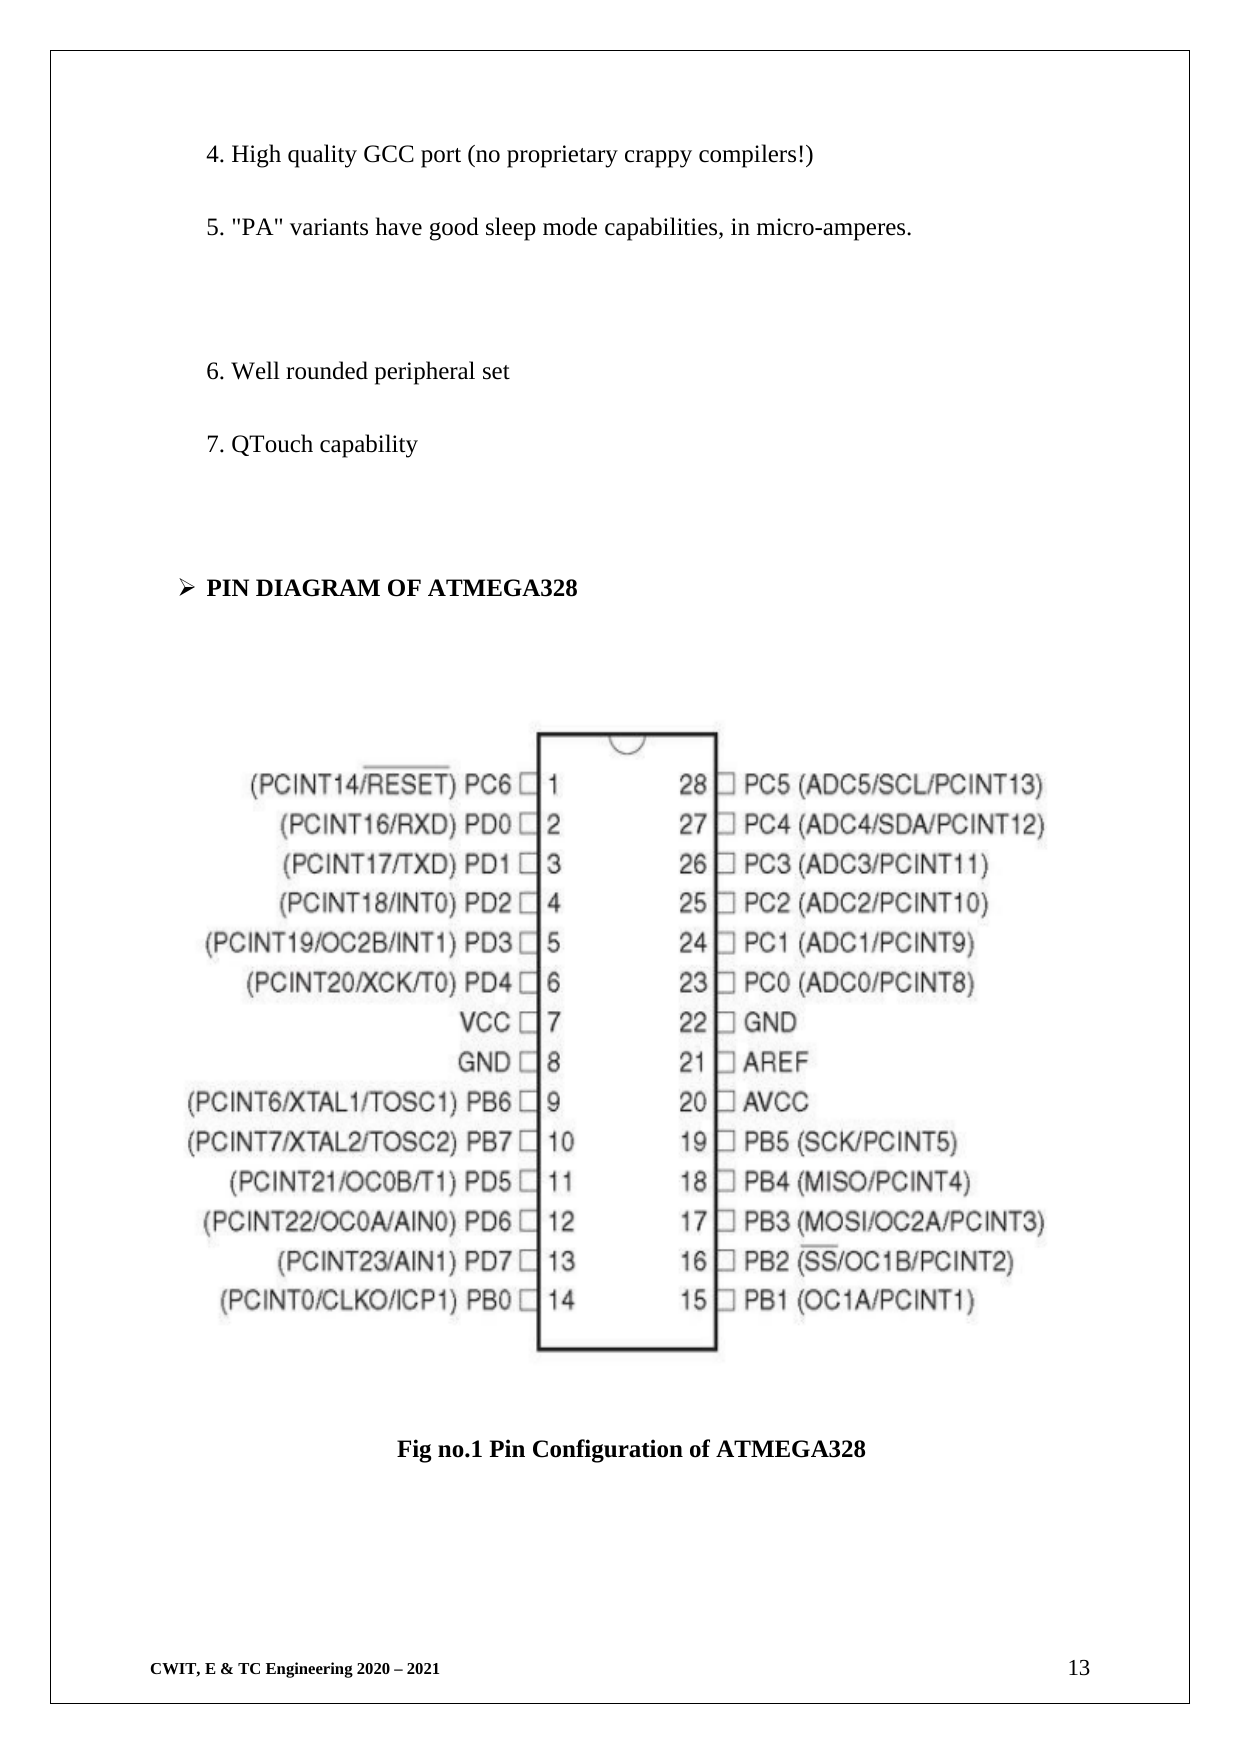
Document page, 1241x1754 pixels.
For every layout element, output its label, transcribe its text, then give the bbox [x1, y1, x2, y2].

subtitle 5. "PA" variants have good sleep mode capabilities, in micro-amperes. [206, 212, 1123, 241]
picture [139, 717, 1086, 1391]
subtitle 4. High quality GCC port (no proprietary crappy compilers!) [206, 139, 1123, 168]
subtitle Fig no.1 Pin Configuration of ATMEGA328 [139, 1434, 1123, 1463]
subtitle PIN DIAGRAM OF ATMEGA328 [177, 573, 1123, 602]
subtitle 7. QTouch capability [206, 429, 1123, 457]
subtitle 6. Well rounded peripheral set [206, 356, 1123, 385]
